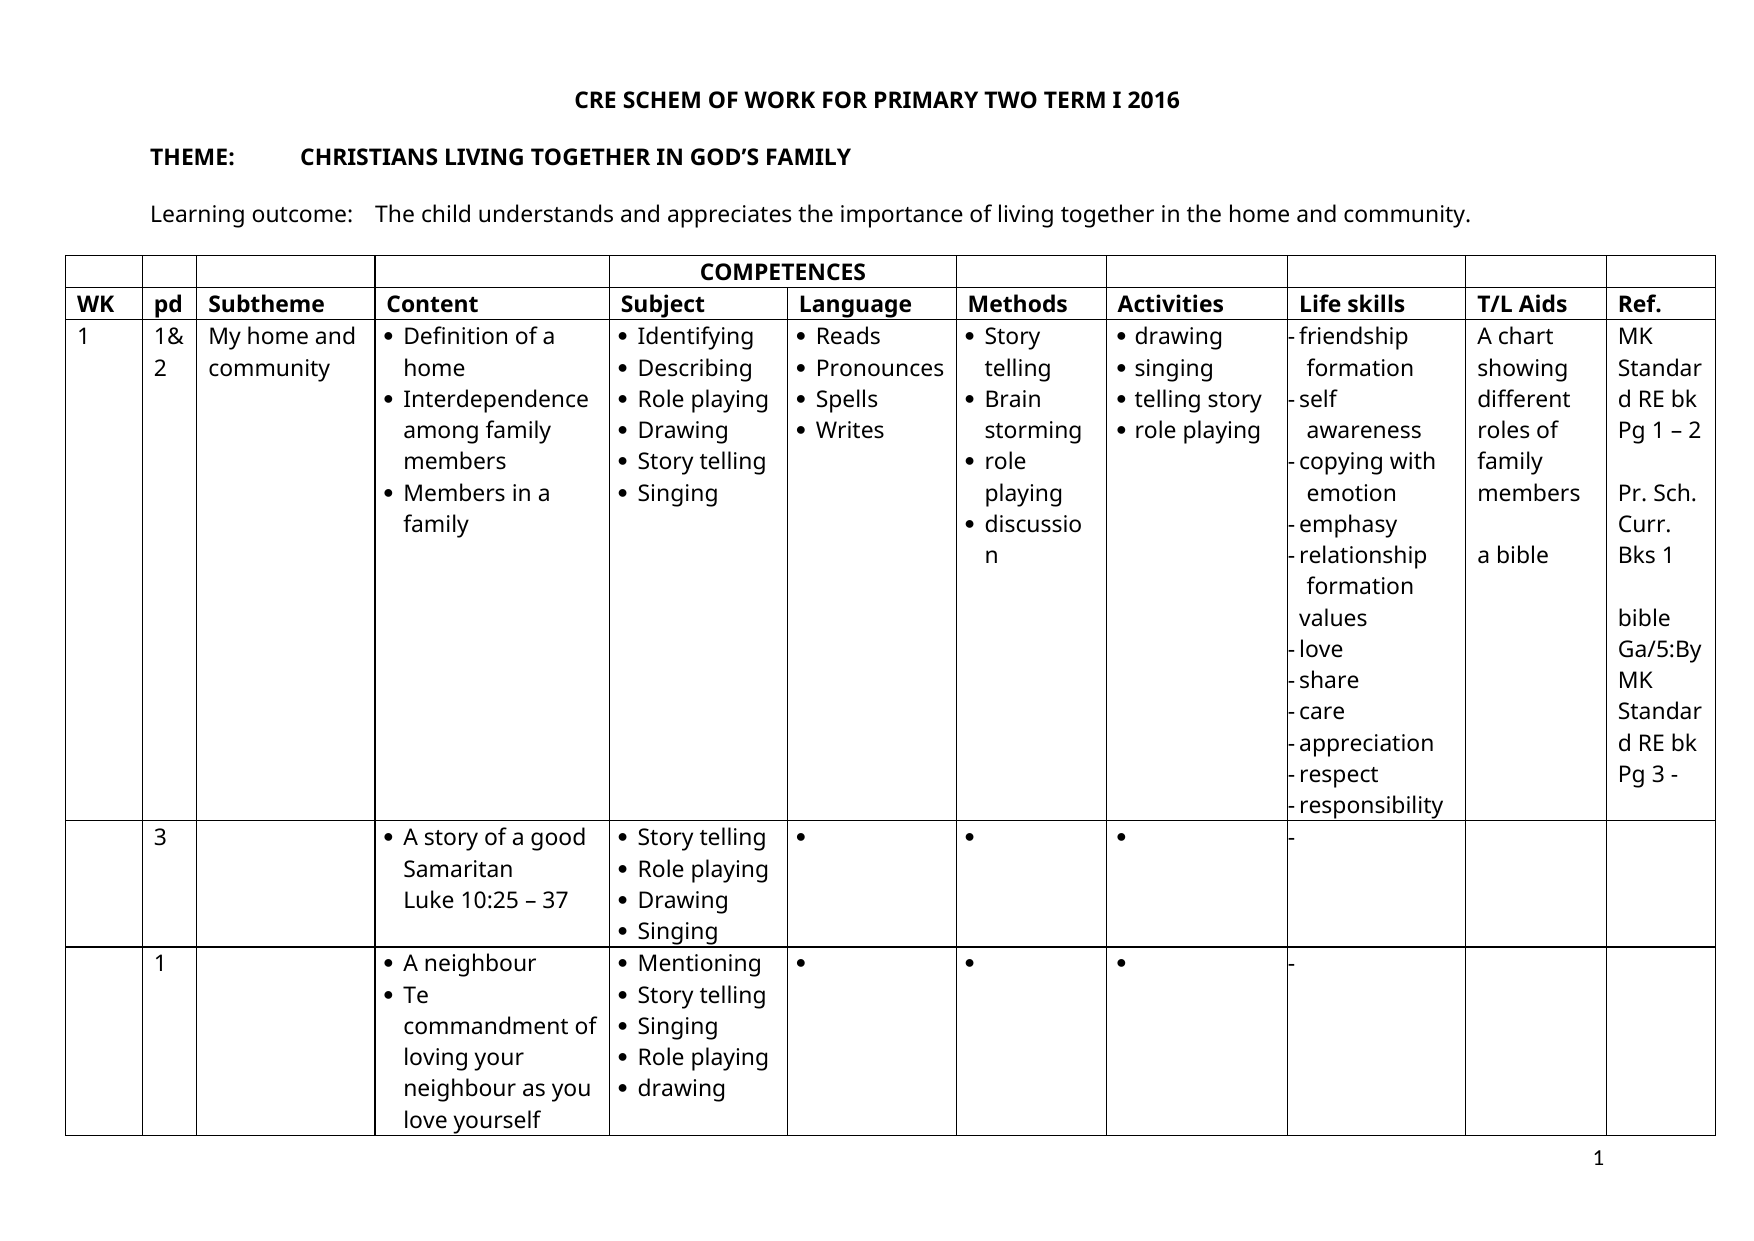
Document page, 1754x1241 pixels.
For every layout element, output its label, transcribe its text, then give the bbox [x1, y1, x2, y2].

table_cell friendship formation self awareness copying with emotion emphasy relationship formation values love share care appreciation respect responsibility [1288, 320, 1465, 820]
text OF FOR PRIMARY TWO TERM I 2016 [150, 84, 1604, 116]
table_cell [1107, 821, 1287, 946]
table_header [1107, 256, 1287, 287]
table_header [143, 256, 196, 287]
table_cell pd [143, 288, 196, 319]
table_cell drawing singing telling story role playing [1107, 320, 1287, 820]
table_header COMPETENCES [610, 256, 956, 287]
table_cell [1607, 948, 1715, 1135]
table_cell A chart showing different roles of family members a bible [1466, 320, 1606, 820]
table_cell [1107, 948, 1287, 1135]
table_cell My home and community [197, 320, 374, 820]
table_cell Identifying Describing Role playing Drawing telling Singing [610, 320, 787, 820]
table_cell [1288, 821, 1465, 946]
table_cell [957, 821, 1106, 946]
table_cell Life skills [1288, 288, 1465, 319]
table_cell [66, 948, 142, 1135]
table_cell Subject [610, 288, 787, 319]
table_cell Definition of a home Interdependence among family members Members in a family [376, 320, 609, 820]
table_header [197, 256, 374, 287]
text THEME: CHRISTIANS LIVING TOGETHER IN GOD’S FAMILY [150, 141, 1604, 172]
table_cell [788, 948, 956, 1135]
text Learning outcome: The child understands and appreciates the importance of living together in the home and community. [150, 198, 1604, 229]
table_header [66, 256, 142, 287]
table_cell Subtheme [197, 288, 374, 319]
table_cell [197, 948, 374, 1135]
table_cell [1466, 821, 1606, 946]
table_cell [1466, 948, 1606, 1135]
table_cell telling Brain storming role playing discussion [957, 320, 1106, 820]
table_header [1466, 256, 1606, 287]
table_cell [610, 948, 787, 1135]
table_cell 1 [143, 948, 196, 1135]
table_cell [788, 821, 956, 946]
table_cell T/L Aids [1466, 288, 1606, 319]
table_cell Language [788, 288, 956, 319]
table_header [957, 256, 1106, 287]
table_cell A story of a good Samaritan 10:25 – 37 [376, 821, 609, 946]
table_header [376, 256, 609, 287]
table_cell Methods [957, 288, 1106, 319]
table_cell WK [66, 288, 142, 319]
table_cell [1607, 821, 1715, 946]
table_cell MK Standard RE bk Pg 1 – 2 . Bks 1 bible Ga/5:By MK Standard RE bk Pg 3 - [1607, 320, 1715, 820]
table_cell Content [376, 288, 609, 319]
table_cell [957, 948, 1106, 1135]
table_header [1288, 256, 1465, 287]
table_cell Activities [1107, 288, 1287, 319]
table_cell 1 [66, 320, 142, 820]
table_cell Reads Pronounces Spells Writes [788, 320, 956, 820]
table_header [1607, 256, 1715, 287]
table_cell Ref. [1607, 288, 1715, 319]
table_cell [376, 948, 609, 1135]
table_cell [1288, 948, 1465, 1135]
table_cell 1&2 [143, 320, 196, 820]
table_cell 3 [143, 821, 196, 946]
table_cell [197, 821, 374, 946]
table_cell [66, 821, 142, 946]
table_cell telling Role playing Drawing Singing [610, 821, 787, 946]
